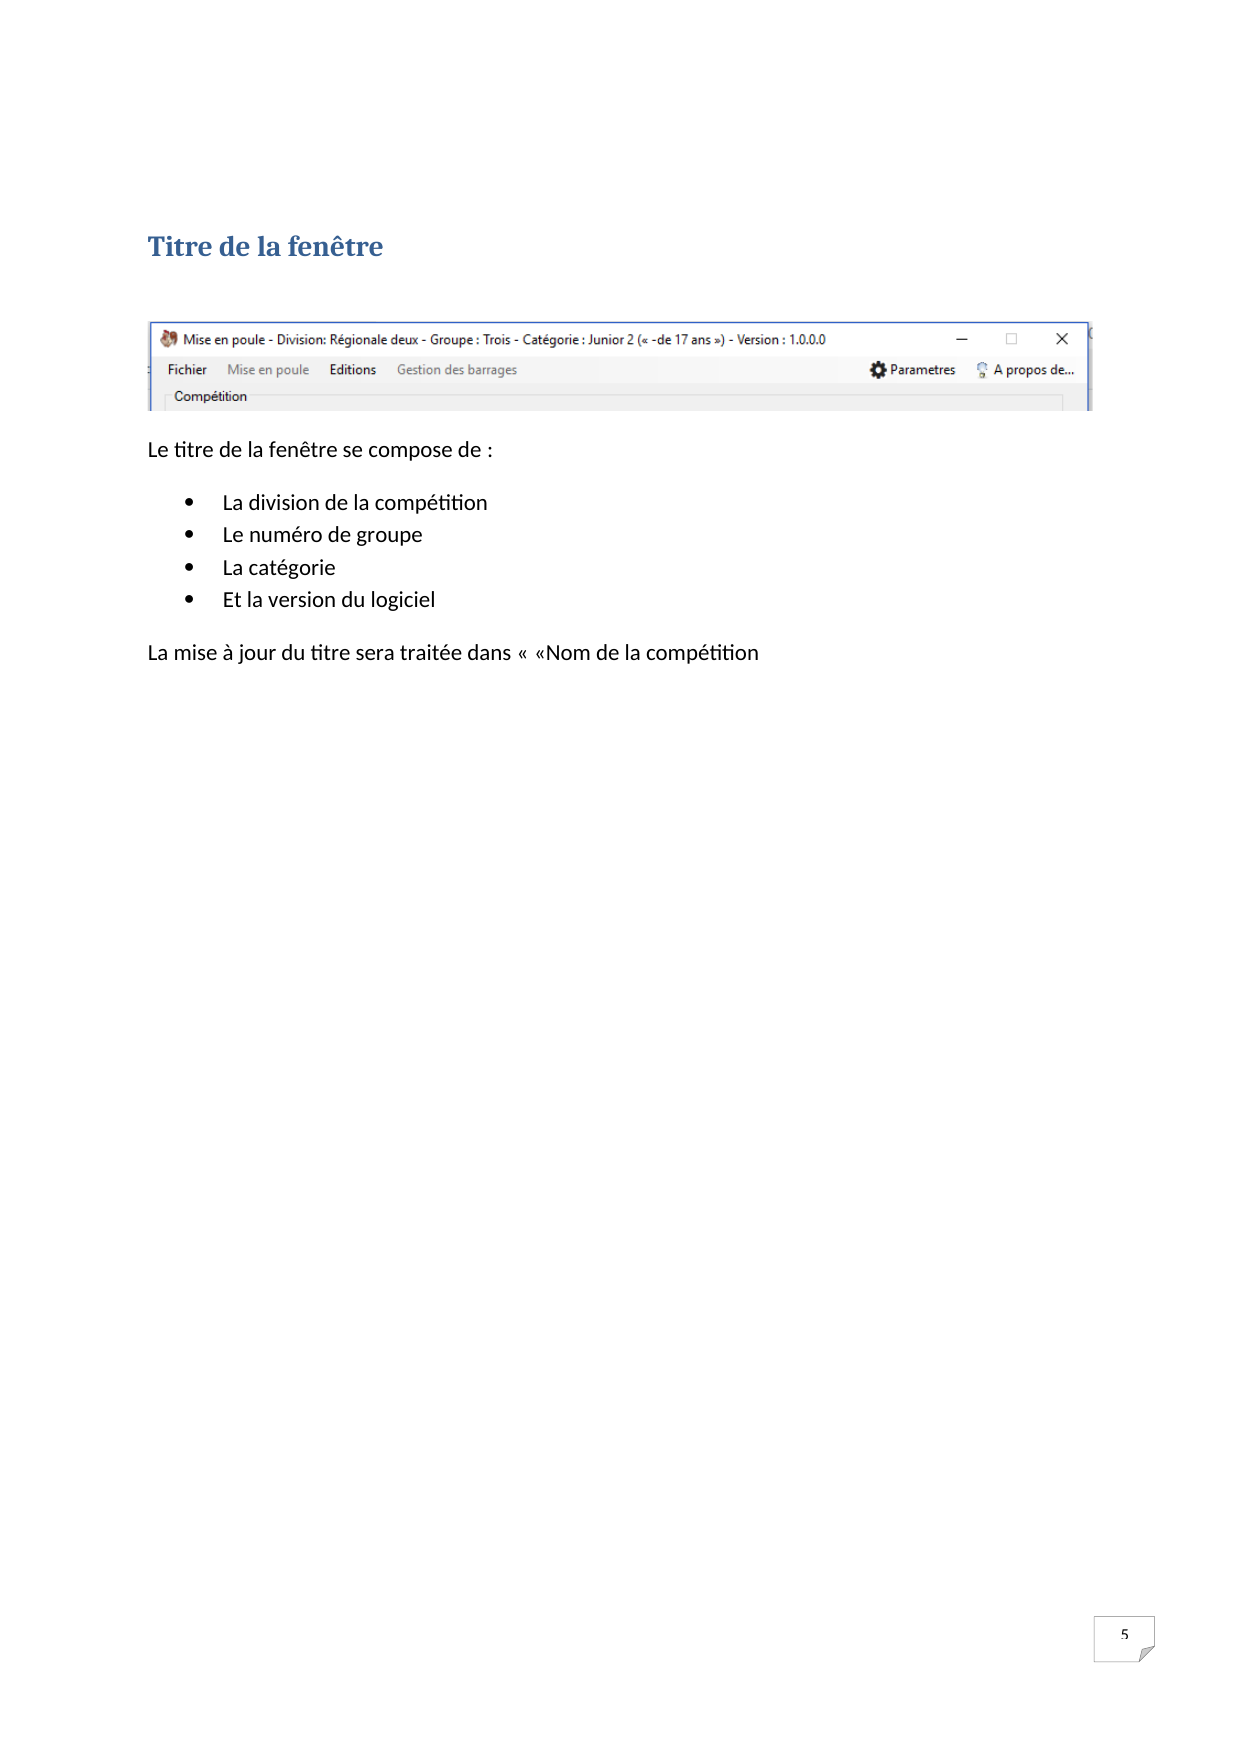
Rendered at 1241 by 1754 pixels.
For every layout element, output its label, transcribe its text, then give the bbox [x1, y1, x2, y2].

text Le titre de la fenêtre se compose de : [148, 435, 1093, 463]
text La mise à jour du titre sera traitée dans « «Nom de la compétition [148, 638, 1093, 666]
list La catégorie [185, 553, 1093, 581]
subtitle Titre de la fenêtre [148, 230, 1093, 263]
list La division de la compétition [185, 488, 1093, 516]
list Et la version du logiciel [185, 585, 1093, 613]
picture [147, 321, 1093, 411]
list Le numéro de groupe [185, 521, 1093, 549]
